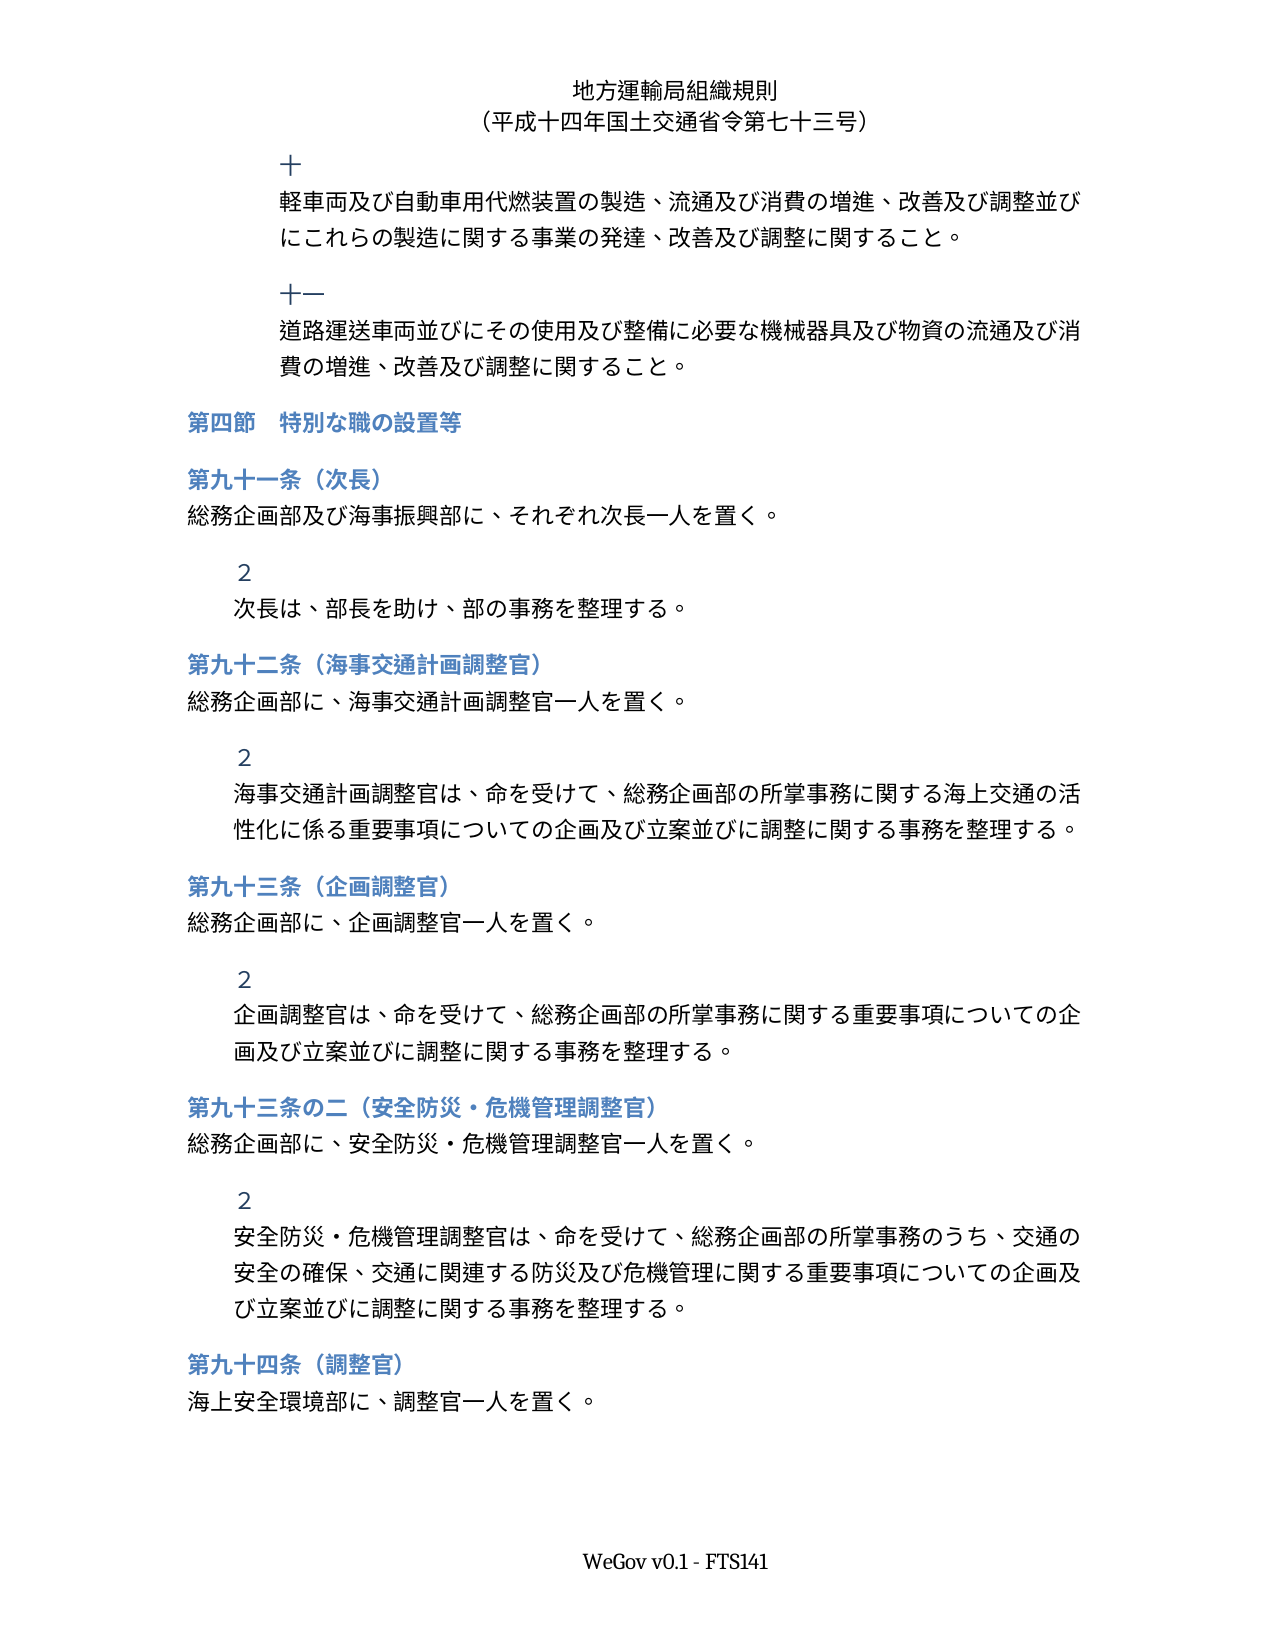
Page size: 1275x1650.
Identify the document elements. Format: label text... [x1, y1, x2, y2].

subtitle ２ [233, 1185, 1087, 1216]
text 総務企画部に、海事交通計画調整官一人を置く。 [187, 685, 1087, 717]
text 総務企画部に、安全防災・危機管理調整官一人を置く。 [187, 1128, 1087, 1159]
subtitle 第四節 特別な職の設置等 [187, 407, 1087, 438]
text 海事交通計画調整官は、命を受けて、総務企画部の所掌事務に関する海上交通の活性化に係る重要事項についての企画及び立案並びに調整に関する事務を整理する。 [233, 778, 1087, 845]
text 軽車両及び自動車用代燃装置の製造、流通及び消費の増進、改善及び調整並びにこれらの製造に関する事業の発達、改善及び調整に関すること。 [279, 186, 1087, 253]
text 次長は、部長を助け、部の事務を整理する。 [233, 593, 1087, 624]
text 海上安全環境部に、調整官一人を置く。 [187, 1385, 1087, 1417]
text 総務企画部に、企画調整官一人を置く。 [187, 907, 1087, 938]
subtitle 第九十三条（企画調整官） [187, 871, 1087, 902]
text 安全防災・危機管理調整官は、命を受けて、総務企画部の所掌事務のうち、交通の安全の確保、交通に関連する防災及び危機管理に関する重要事項についての企画及び立案並びに調整に関する事務を整理する。 [233, 1221, 1087, 1324]
subtitle ２ [233, 963, 1087, 995]
text 総務企画部及び海事振興部に、それぞれ次長一人を置く。 [187, 500, 1087, 531]
subtitle 十 [279, 150, 1087, 181]
subtitle ２ [233, 742, 1087, 773]
subtitle 第九十三条の二（安全防災・危機管理調整官） [187, 1092, 1087, 1123]
subtitle ２ [233, 557, 1087, 588]
subtitle 第九十一条（次長） [187, 464, 1087, 495]
text 道路運送車両並びにその使用及び整備に必要な機械器具及び物資の流通及び消費の増進、改善及び調整に関すること。 [279, 314, 1087, 382]
subtitle 第九十四条（調整官） [187, 1349, 1087, 1381]
text 企画調整官は、命を受けて、総務企画部の所掌事務に関する重要事項についての企画及び立案並びに調整に関する事務を整理する。 [233, 999, 1087, 1067]
subtitle 第九十二条（海事交通計画調整官） [187, 649, 1087, 681]
subtitle 十一 [279, 279, 1087, 310]
